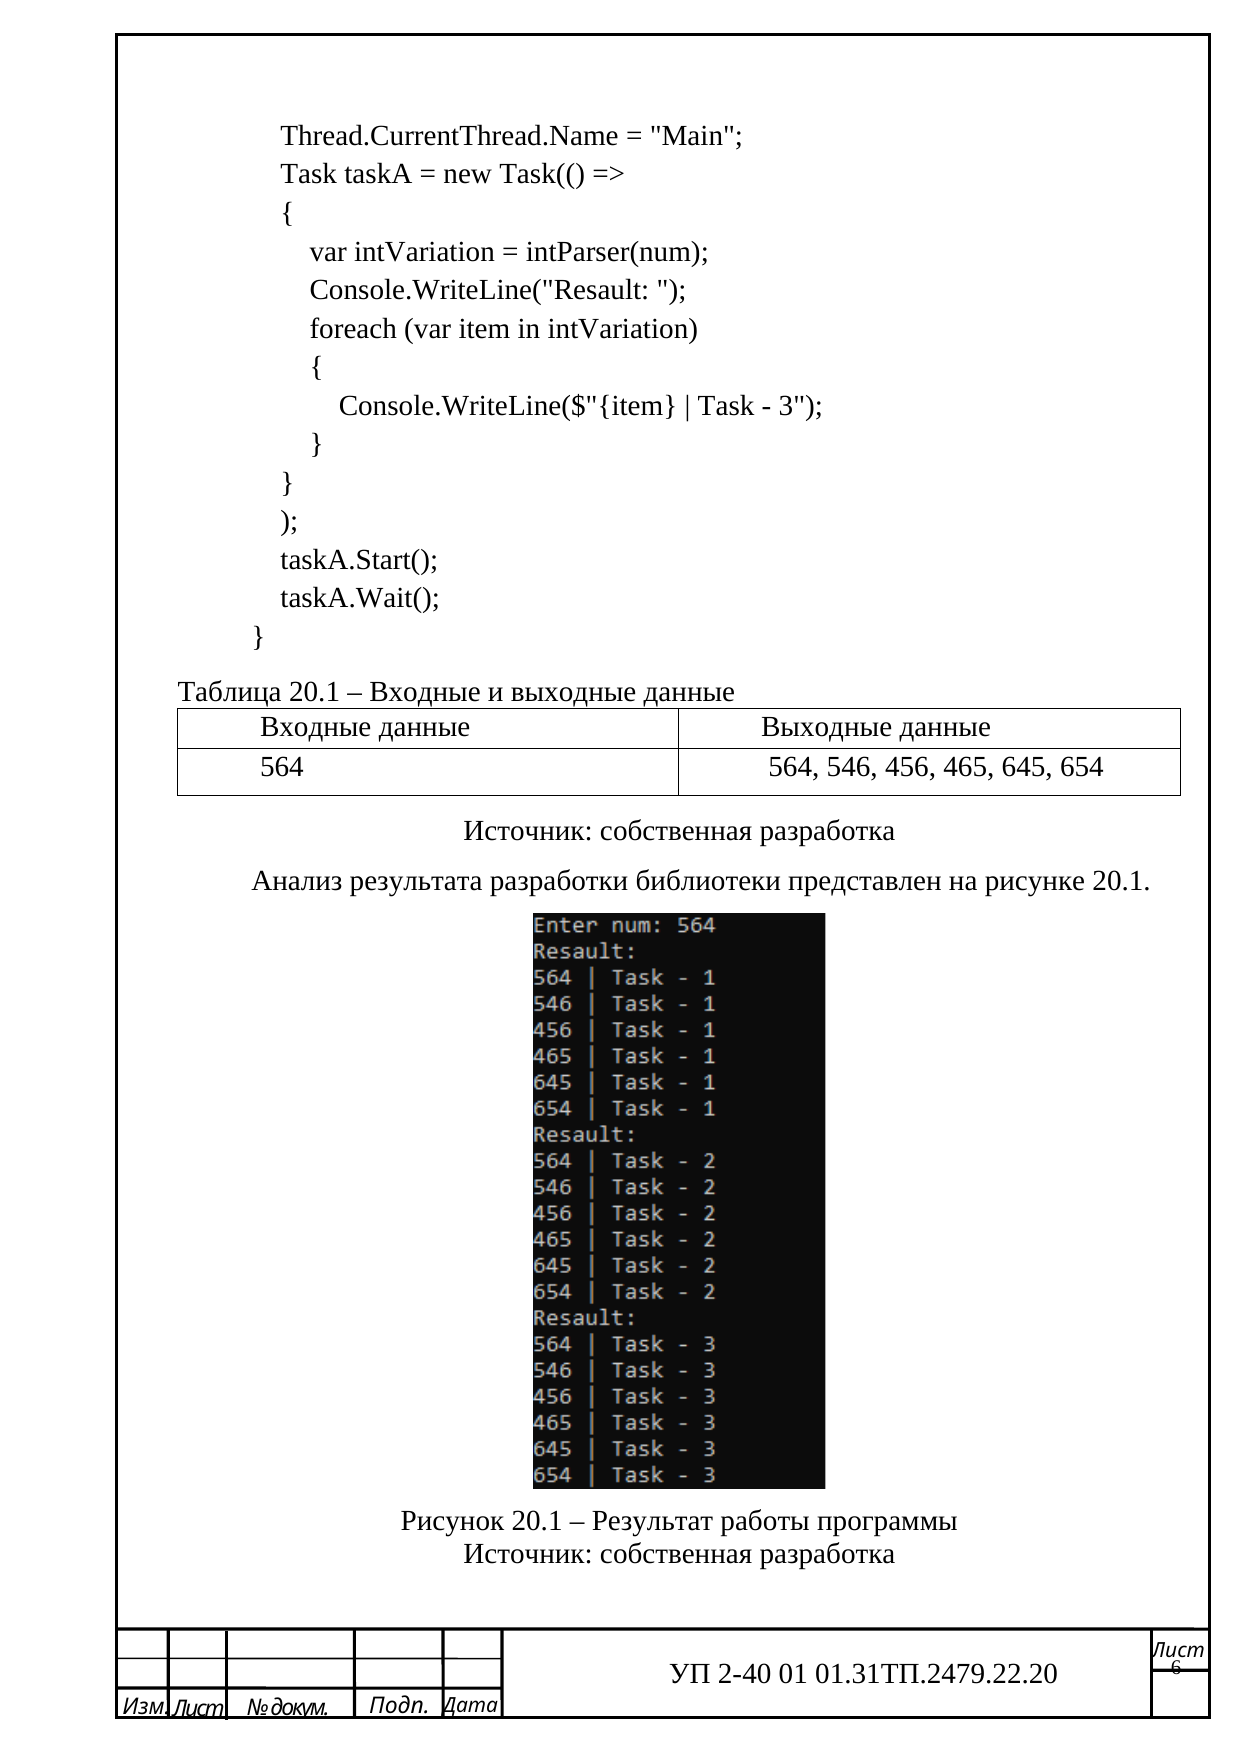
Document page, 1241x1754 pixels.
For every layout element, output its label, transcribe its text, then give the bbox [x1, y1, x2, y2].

table_header Выходные данные [679, 709, 1180, 748]
text Источник: собственная разработка [177, 813, 1181, 847]
text Источник: собственная разработка [177, 1537, 1181, 1570]
text Таблица 20.1 – Входные и выходные данные [177, 674, 1181, 708]
table_cell 564 [178, 749, 678, 795]
text taskA.Wait(); [177, 581, 1181, 614]
picture [533, 913, 826, 1489]
text } [177, 619, 1181, 653]
text Анализ результата разработки библиотеки представлен на рисунке 20.1. [177, 863, 1181, 897]
text Thread.CurrentThread.Name = "Main"; [177, 118, 1181, 152]
text ); [177, 503, 1181, 537]
text Рисунок 20.1 – Результат работы программы [177, 1503, 1181, 1537]
text foreach (var item in intVariation) [177, 311, 1181, 344]
text { [177, 349, 1181, 383]
text var intVariation = intParser(num); [177, 234, 1181, 267]
text Task taskA = new Task(() => [177, 157, 1181, 190]
table_cell 564, 546, 456, 465, 645, 654 [679, 749, 1180, 795]
text } [177, 426, 1181, 460]
text { [177, 195, 1181, 229]
table_header Входные данные [178, 709, 678, 748]
text } [177, 465, 1181, 498]
text taskA.Start(); [177, 542, 1181, 576]
text Console.WriteLine($"{item} | Task - 3"); [177, 388, 1181, 421]
text Console.WriteLine("Resault: "); [177, 272, 1181, 306]
